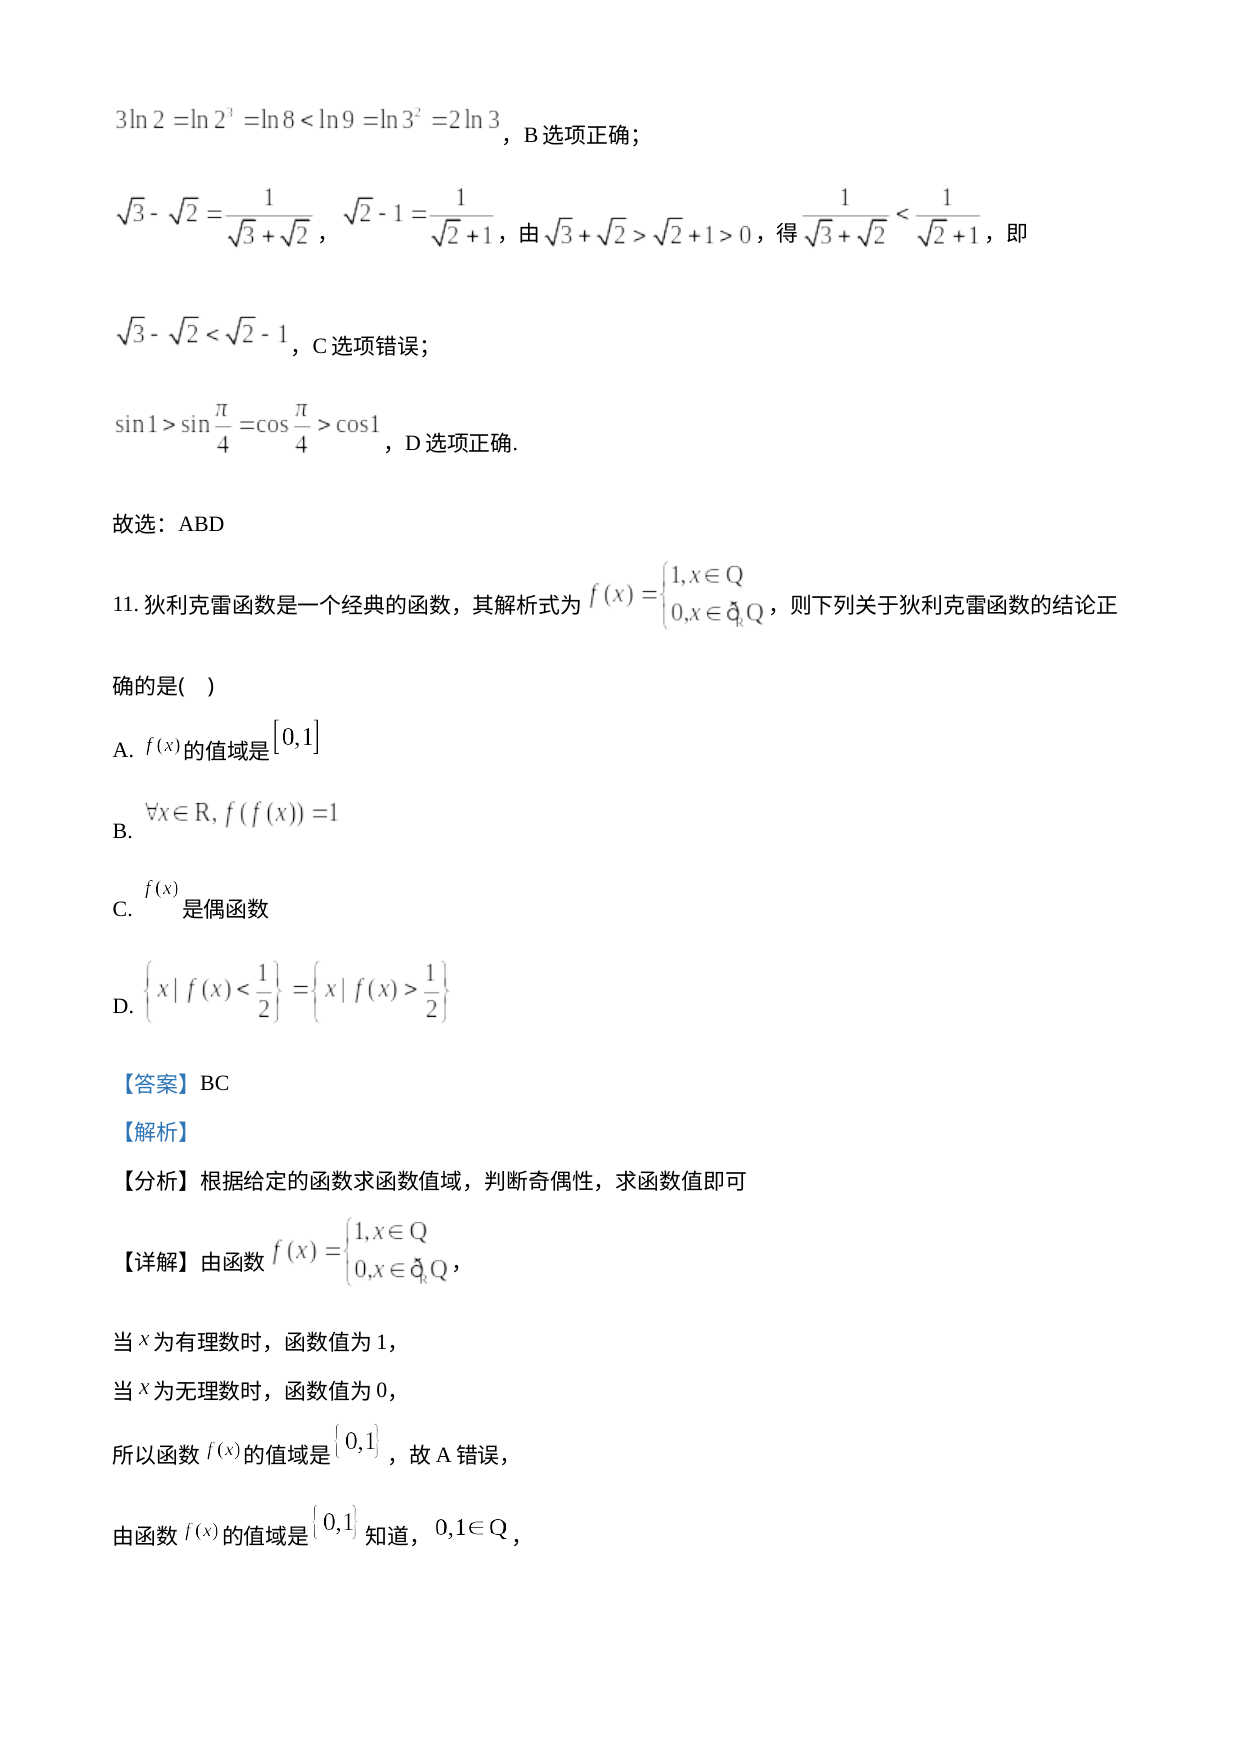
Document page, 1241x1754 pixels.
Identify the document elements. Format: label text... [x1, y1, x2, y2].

text ，，由，得，即，C选项错误； [112, 183, 1128, 378]
text 当为有理数时，函数值为1， [112, 1325, 1128, 1357]
text B. [112, 798, 1128, 863]
text ，D选项正确. [112, 393, 1128, 491]
text 故选：ABD [112, 507, 1128, 539]
text 由函数的值域是知道，， [112, 1502, 1128, 1567]
text 【分析】根据给定的函数求函数值域，判断奇偶性，求函数值即可 [112, 1163, 1128, 1196]
text 【解析】 [112, 1115, 1128, 1147]
text ，B选项正确； [112, 102, 1128, 167]
text D. [112, 957, 1128, 1054]
text 【答案】BC [112, 1067, 1128, 1099]
text 【详解】由函数， [112, 1212, 1128, 1309]
text A. 的值域是 [112, 717, 1128, 782]
text 所以函数的值域是，故A错误， [112, 1422, 1128, 1487]
text 11. 狄利克雷函数是一个经典的函数，其解析式为，则下列关于狄利克雷函数的结论正确的是( ) [112, 555, 1128, 701]
text C. 是偶函数 [112, 876, 1128, 941]
text 当为无理数时，函数值为0， [112, 1373, 1128, 1406]
